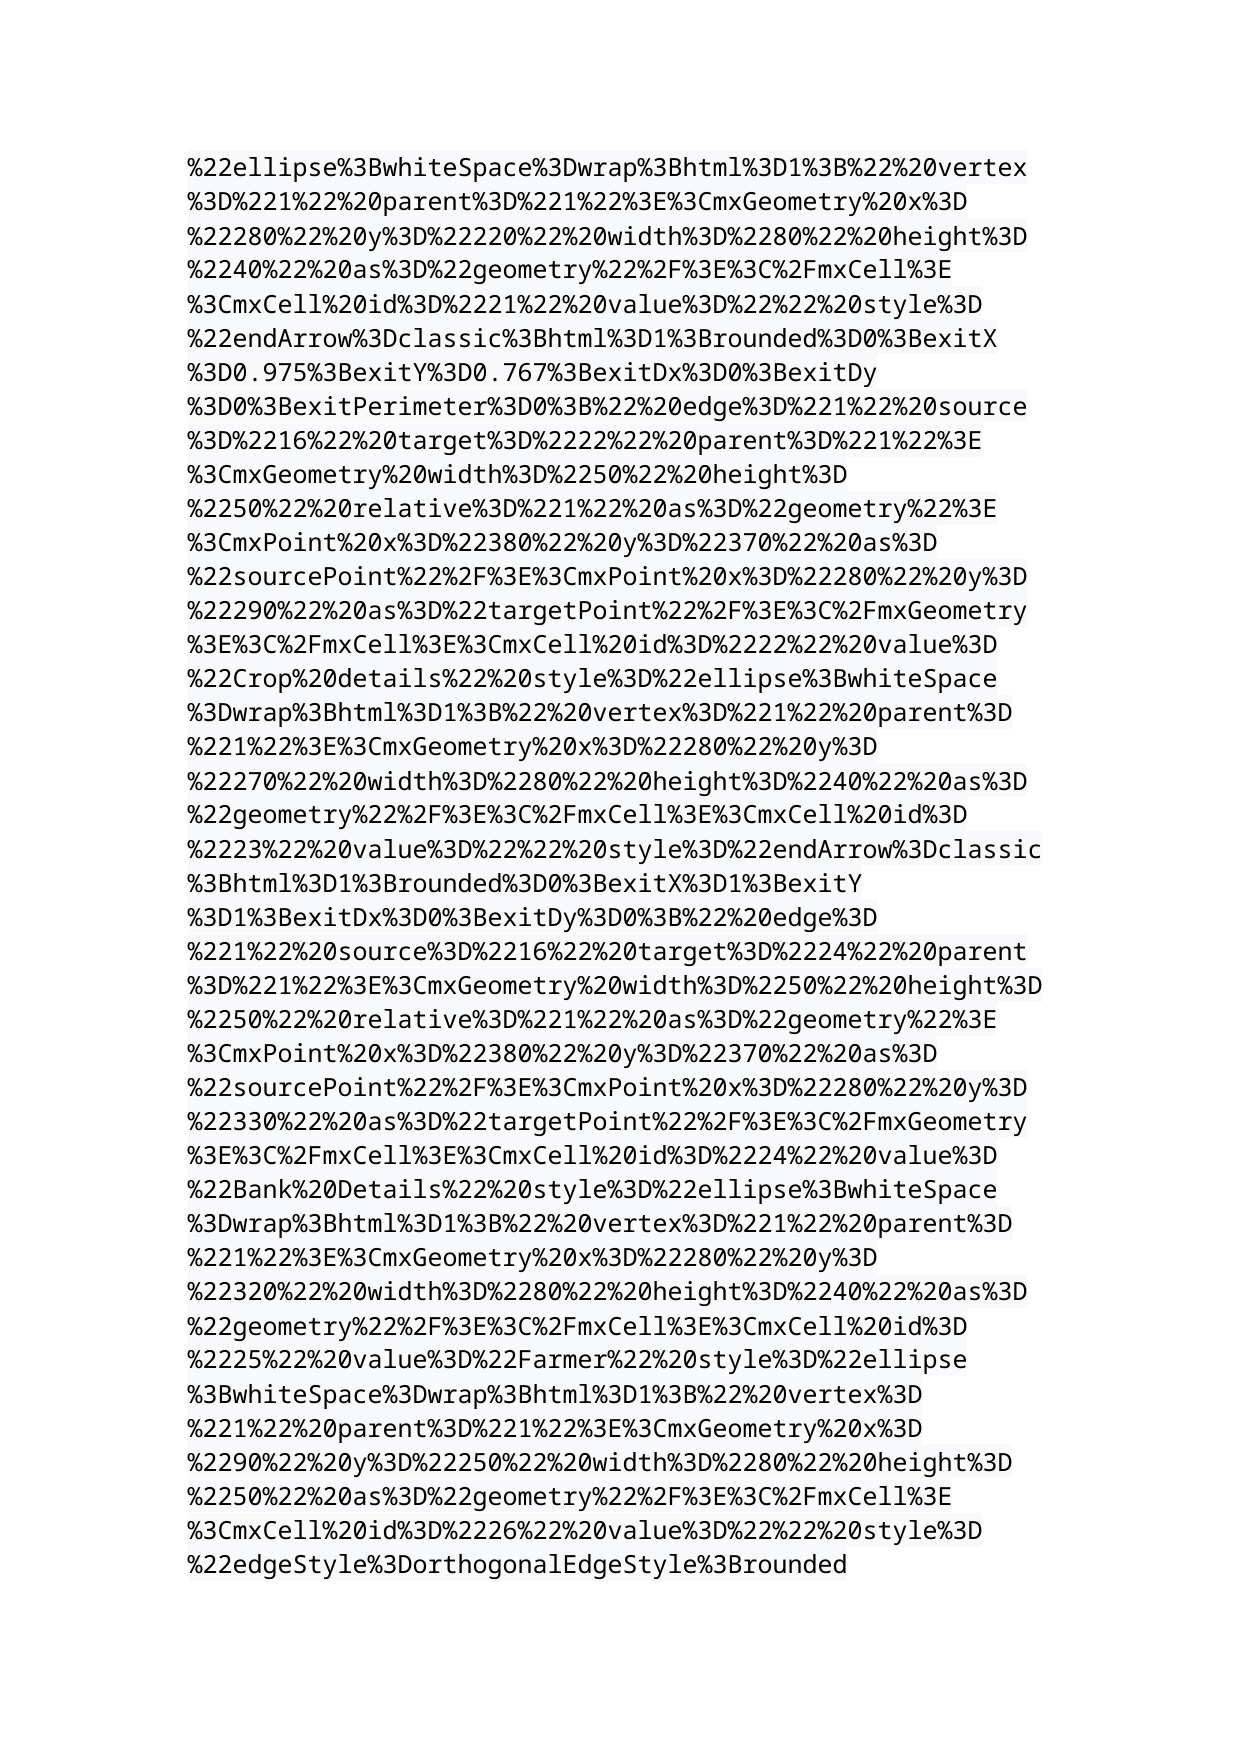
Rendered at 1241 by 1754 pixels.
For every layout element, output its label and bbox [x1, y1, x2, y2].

text [187, 150, 1053, 1581]
